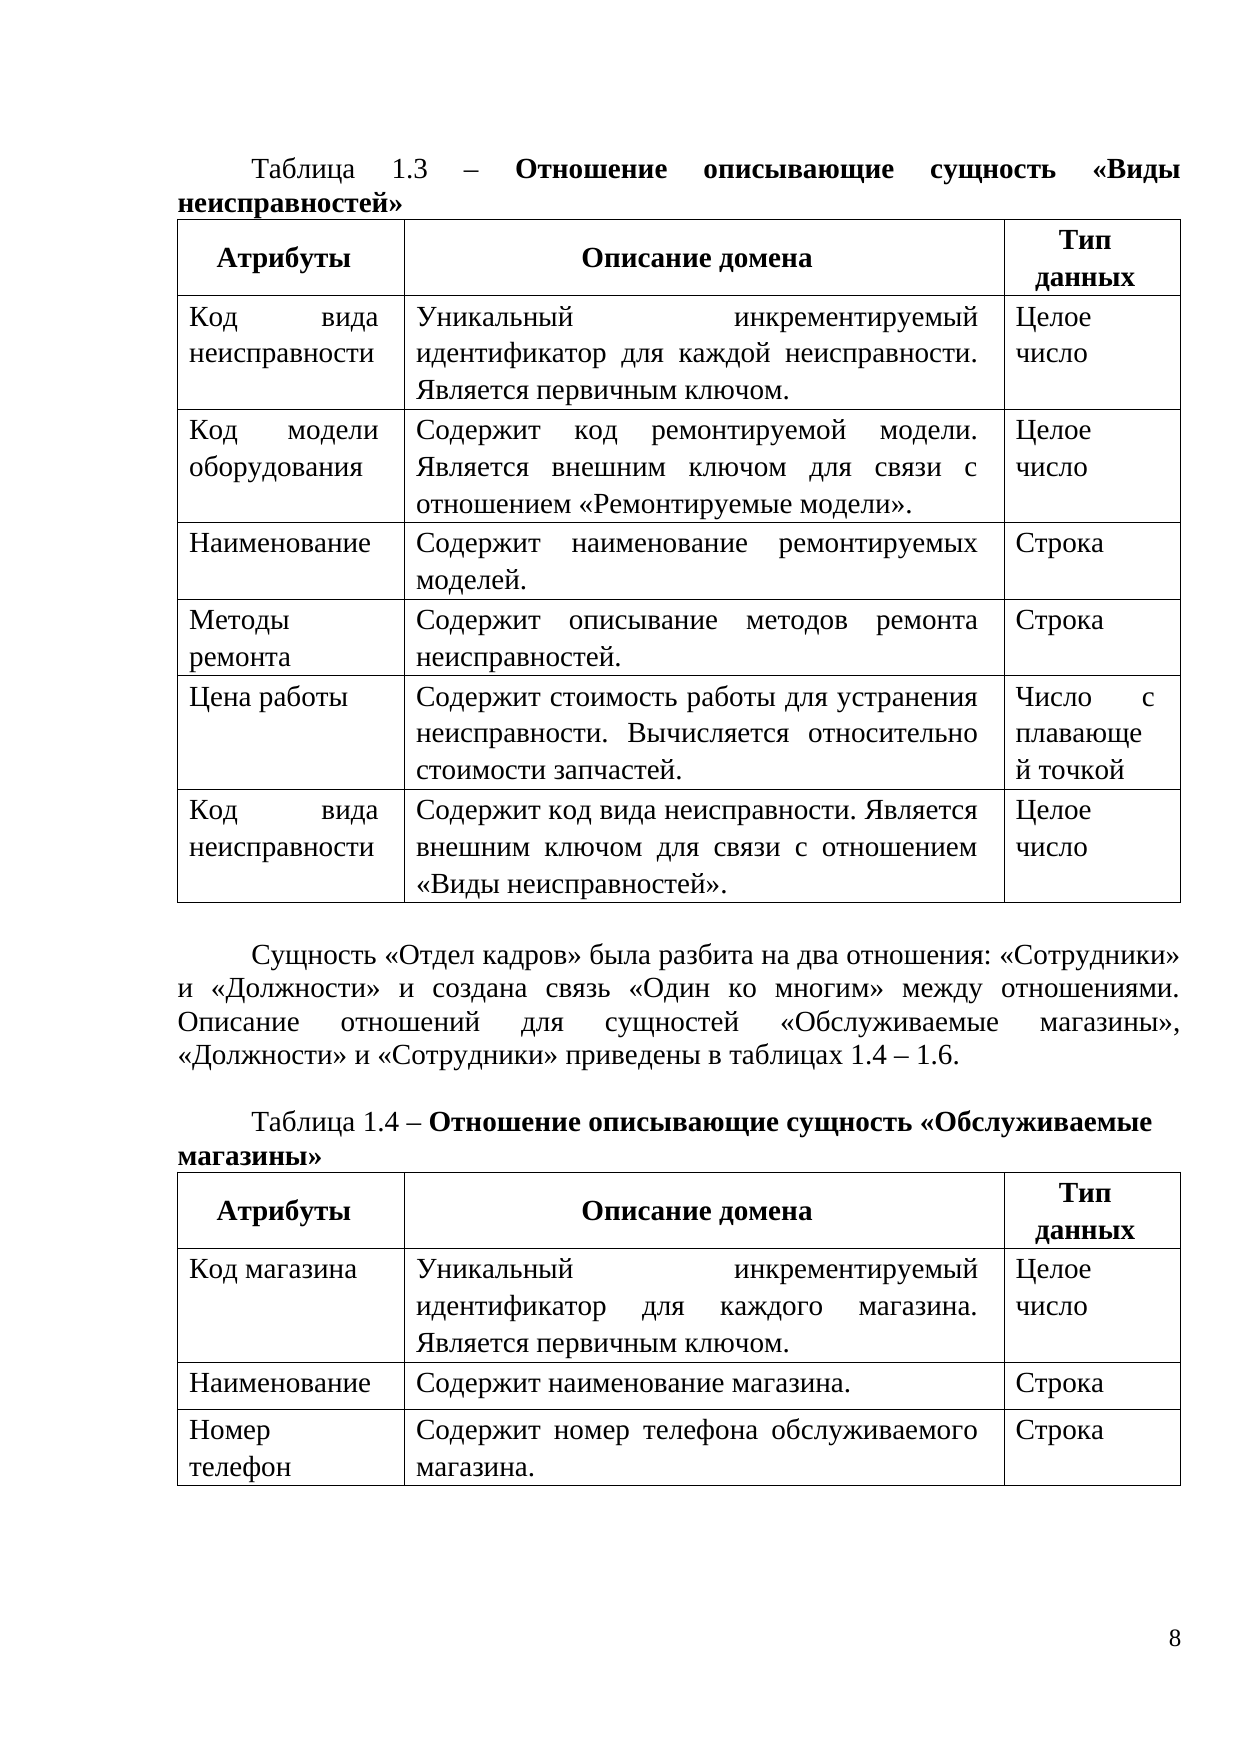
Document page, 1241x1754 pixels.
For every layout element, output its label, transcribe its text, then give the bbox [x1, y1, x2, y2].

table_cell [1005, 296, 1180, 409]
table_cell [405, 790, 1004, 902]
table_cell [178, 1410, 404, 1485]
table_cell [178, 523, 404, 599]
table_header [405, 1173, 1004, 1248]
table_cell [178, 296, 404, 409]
text Таблица 1.4 – Отношение описывающие сущность «Обслуживаемые магазины» [177, 1104, 1181, 1172]
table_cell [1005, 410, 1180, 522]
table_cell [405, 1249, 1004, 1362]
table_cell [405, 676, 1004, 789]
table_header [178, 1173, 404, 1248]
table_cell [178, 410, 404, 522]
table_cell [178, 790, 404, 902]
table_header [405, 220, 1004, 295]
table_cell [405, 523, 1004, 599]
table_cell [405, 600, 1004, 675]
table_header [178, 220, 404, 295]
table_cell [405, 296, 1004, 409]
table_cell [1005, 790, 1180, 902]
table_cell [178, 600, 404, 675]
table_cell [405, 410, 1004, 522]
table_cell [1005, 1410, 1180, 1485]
text Таблица 1.3 – Отношение описывающие сущность «Виды неисправностей» [177, 152, 1181, 219]
text Сущность «Отдел кадров» была разбита на два отношения: «Сотрудники» и «Должности» и создана связь «Один ко многим» между отношениями. Описание отношений для сущностей «Обслуживаемые магазины», «Должности» и «Сотрудники» приведены в таблицах 1.4 – 1.6. [177, 937, 1181, 1071]
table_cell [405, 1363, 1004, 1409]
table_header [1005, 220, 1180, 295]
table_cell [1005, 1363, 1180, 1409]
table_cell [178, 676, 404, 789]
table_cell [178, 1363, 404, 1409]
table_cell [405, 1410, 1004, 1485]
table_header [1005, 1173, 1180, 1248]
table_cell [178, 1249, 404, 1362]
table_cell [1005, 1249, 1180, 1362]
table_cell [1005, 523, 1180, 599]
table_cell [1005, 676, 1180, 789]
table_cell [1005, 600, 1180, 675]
